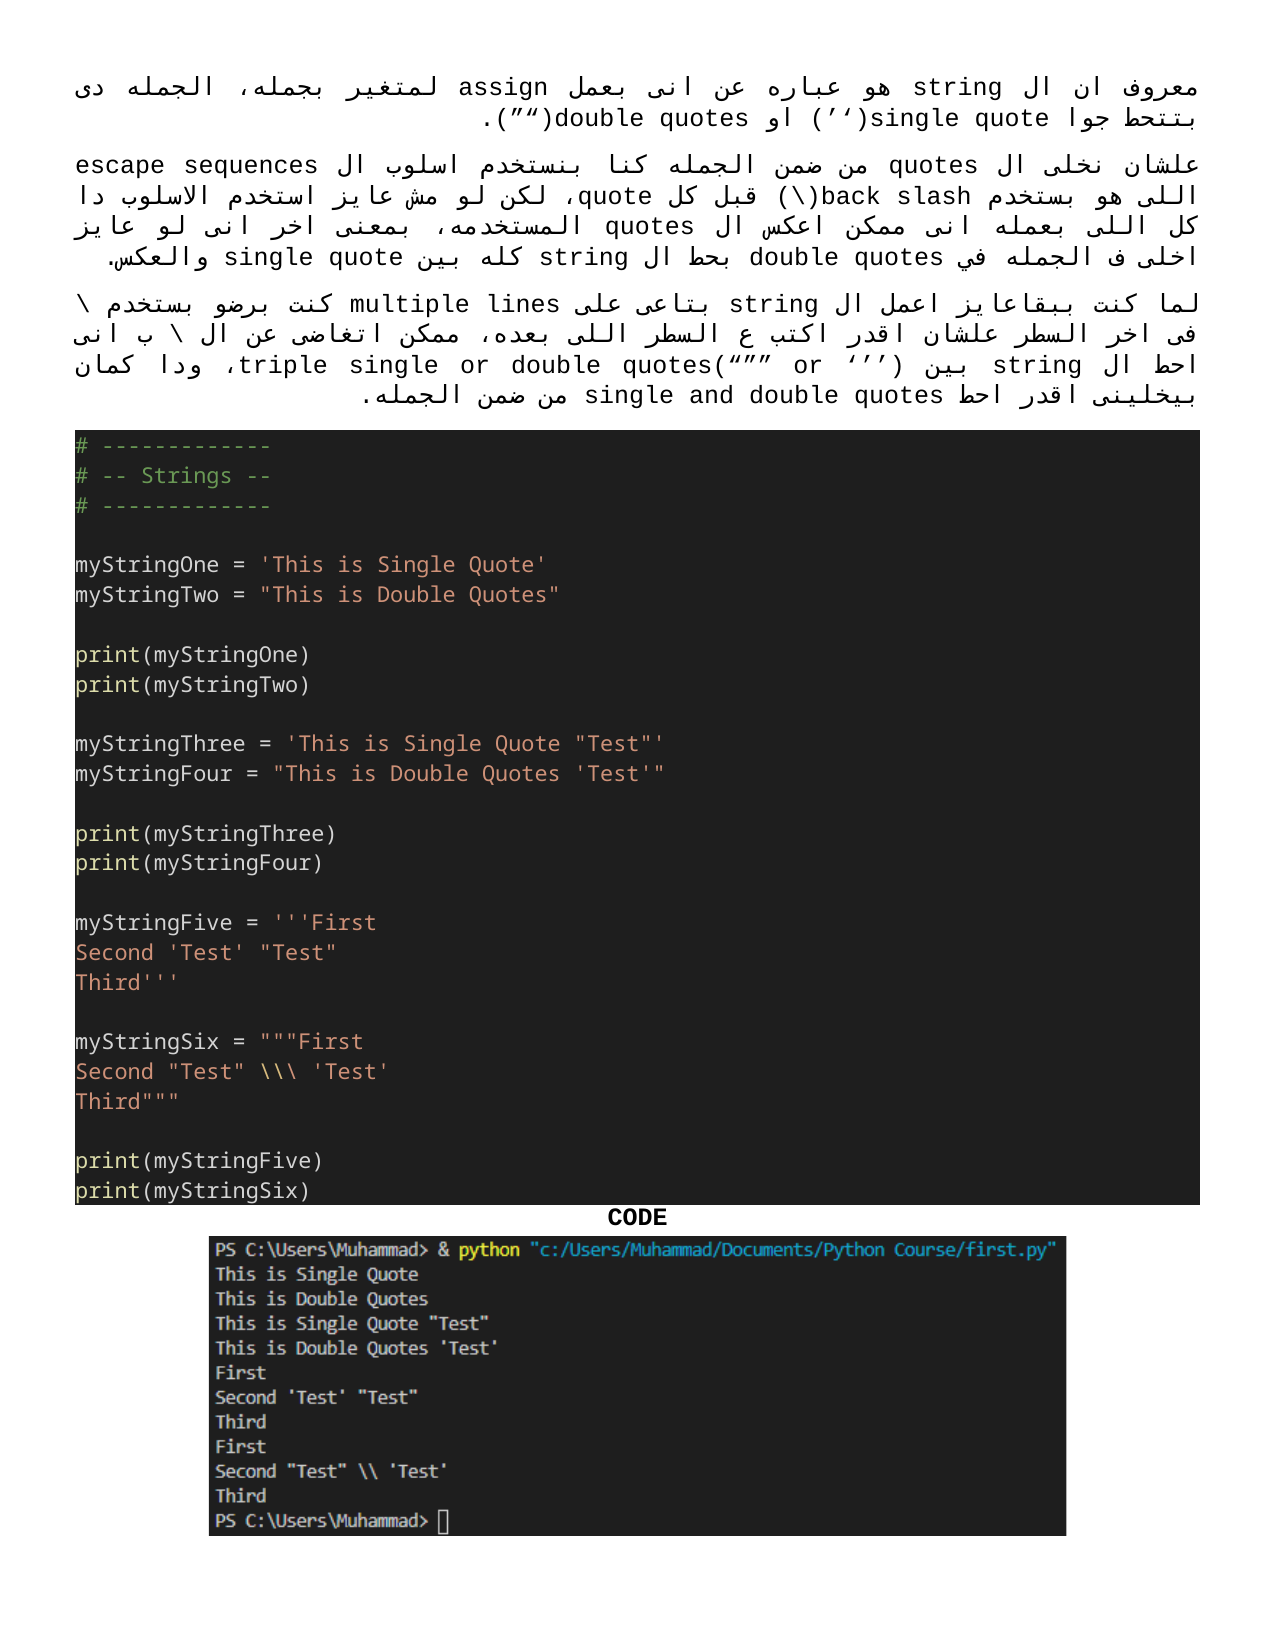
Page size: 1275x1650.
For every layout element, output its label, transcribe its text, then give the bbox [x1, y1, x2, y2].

text myStringTwo = "This is Double Quotes" [75, 579, 1200, 609]
text معروف ان ال string هو عباره عن انى بعمل assign لمتغير بجمله، الجمله دى بتتحط جوا single quote(‘’) او double quotes(“”). [75, 75, 1200, 134]
text Second 'Test' "Test" [75, 937, 1200, 966]
text # -- Strings -- [75, 460, 1200, 490]
text Third''' [75, 966, 1200, 996]
text myStringFour = "This is Double Quotes 'Test'" [75, 758, 1200, 788]
text # ------------- [75, 490, 1200, 519]
text Second "Test" \\\ 'Test' [75, 1056, 1200, 1086]
text print(myStringSix) [75, 1175, 1200, 1205]
text myStringThree = 'This is Single Quote "Test"' [75, 728, 1200, 758]
picture [208, 1236, 1067, 1536]
text print(myStringOne) [75, 639, 1200, 668]
text myStringSix = """First [75, 1026, 1200, 1056]
text CODE [75, 1205, 1200, 1233]
text myStringOne = 'This is Single Quote' [75, 549, 1200, 579]
text لما كنت ببقاعايز اعمل ال string بتاعى على multiple lines كنت برضو بستخدم \ فى اخر السطر علشان اقدر اكتب ع السطر اللى بعده، ممكن اتغاضى عن ال \ ب انى احط ال string بين triple single or double quotes(“”” or ‘’’)، ودا كمان بيخلينى اقدر احط single and double quotes من ضمن الجمله. [75, 291, 1200, 411]
text Third""" [75, 1086, 1200, 1115]
text print(myStringThree) [75, 817, 1200, 847]
text myStringFive = '''First [75, 907, 1200, 937]
text print(myStringFour) [75, 847, 1200, 877]
text print(myStringFive) [75, 1145, 1200, 1175]
text print(myStringTwo) [75, 668, 1200, 698]
text علشان نخلى ال quotes من ضمن الجمله كنا بنستخدم اسلوب ال escape sequences اللى هو بستخدم back slash(\) قبل كل quote، لكن لو مش عايز استخدم الاسلوب دا كل اللى بعمله انى ممكن اعكس ال quotes المستخدمه، بمعنى اخر انى لو عايز اخلى ف الجمله في double quotes بحط ال string كله بين single quote والعكس. [75, 153, 1200, 273]
text # ------------- [75, 430, 1200, 460]
